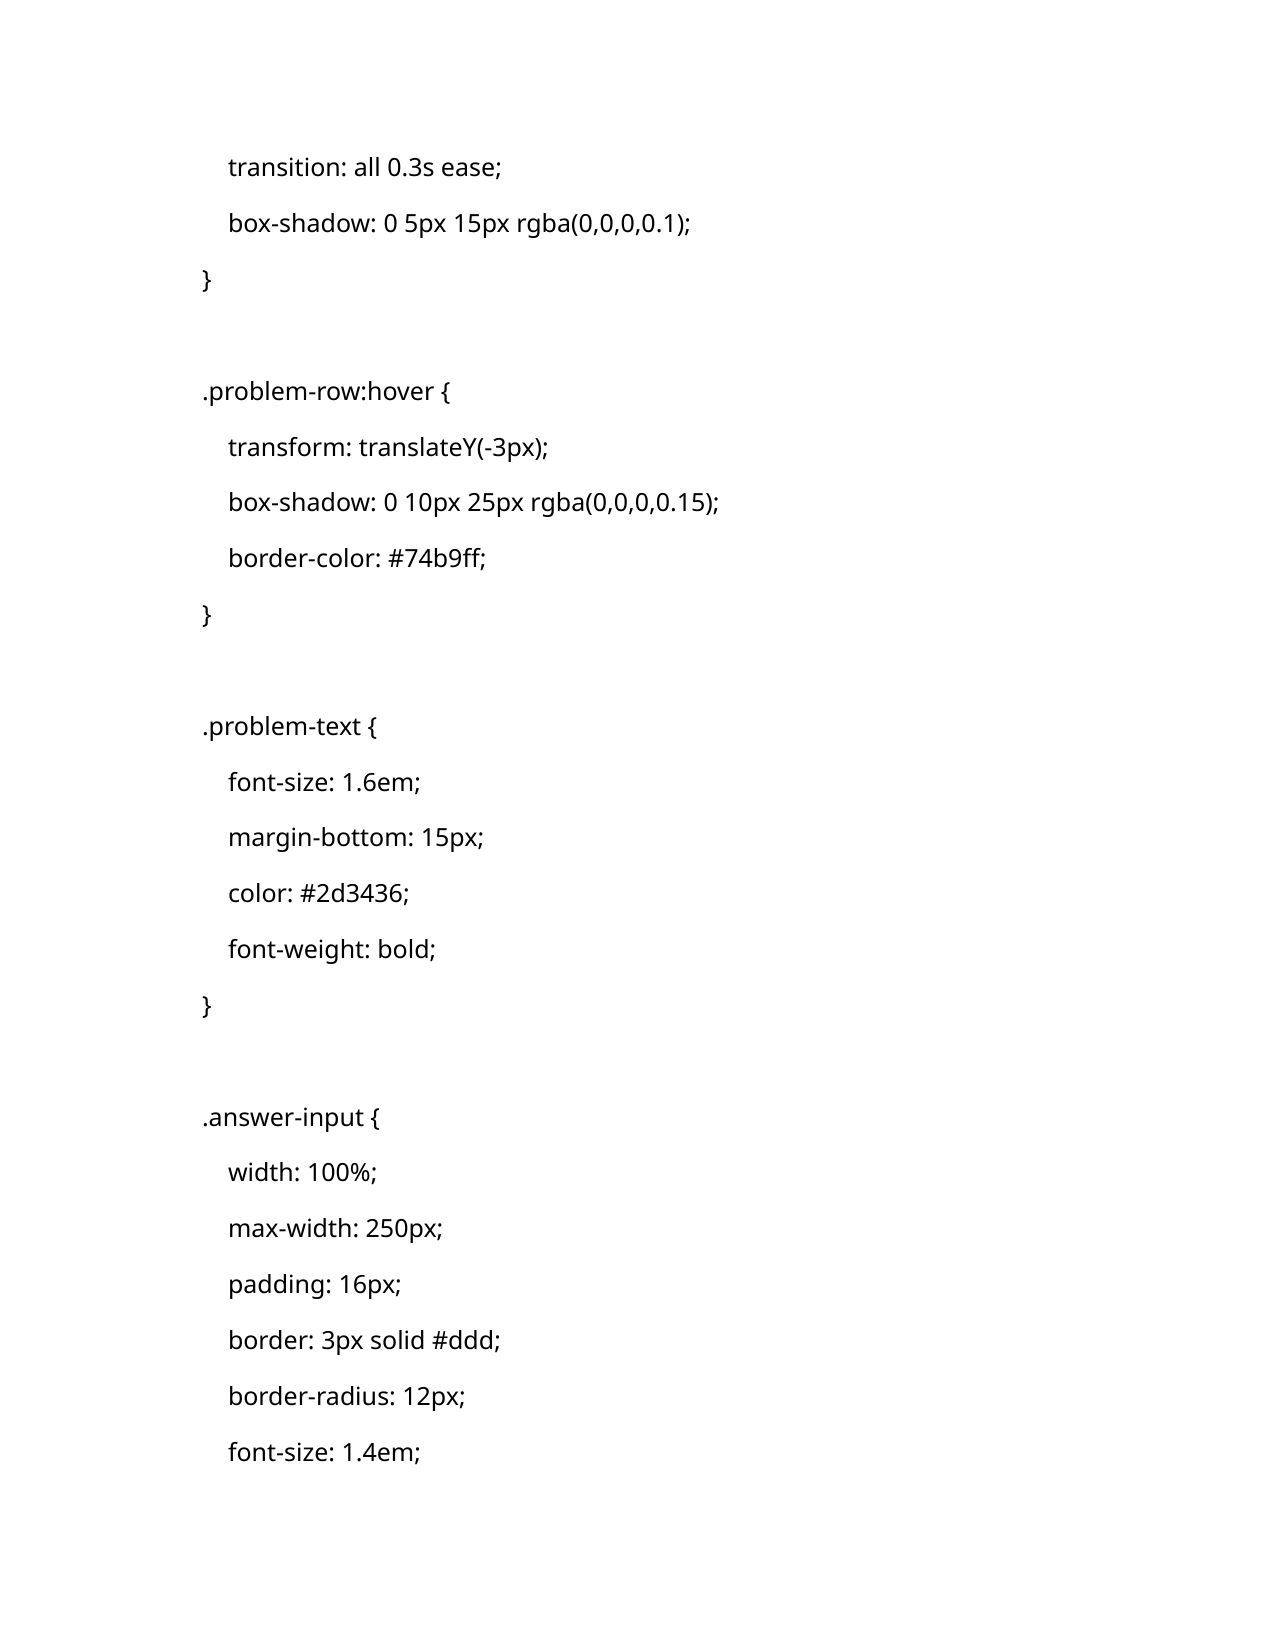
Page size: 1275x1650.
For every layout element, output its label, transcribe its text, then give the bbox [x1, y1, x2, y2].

text box-shadow: 0 5px 15px rgba(0,0,0,0.1); [150, 206, 1125, 240]
text transform: translateY(-3px); [150, 429, 1125, 463]
text } [150, 987, 1125, 1022]
text .problem-text { [150, 708, 1125, 742]
text font-weight: bold; [150, 932, 1125, 966]
text border-radius: 12px; [150, 1378, 1125, 1412]
text max-width: 250px; [150, 1211, 1125, 1245]
text box-shadow: 0 10px 25px rgba(0,0,0,0.15); [150, 485, 1125, 519]
text } [150, 262, 1125, 296]
text margin-bottom: 15px; [150, 820, 1125, 854]
text } [150, 597, 1125, 631]
text padding: 16px; [150, 1267, 1125, 1301]
text width: 100%; [150, 1155, 1125, 1189]
text border: 3px solid #ddd; [150, 1322, 1125, 1357]
text .answer-input { [150, 1099, 1125, 1133]
text color: #2d3436; [150, 876, 1125, 910]
text border-color: #74b9ff; [150, 541, 1125, 575]
text .problem-row:hover { [150, 373, 1125, 407]
text font-size: 1.4em; [150, 1434, 1125, 1468]
text font-size: 1.6em; [150, 764, 1125, 798]
text transition: all 0.3s ease; [150, 150, 1125, 184]
